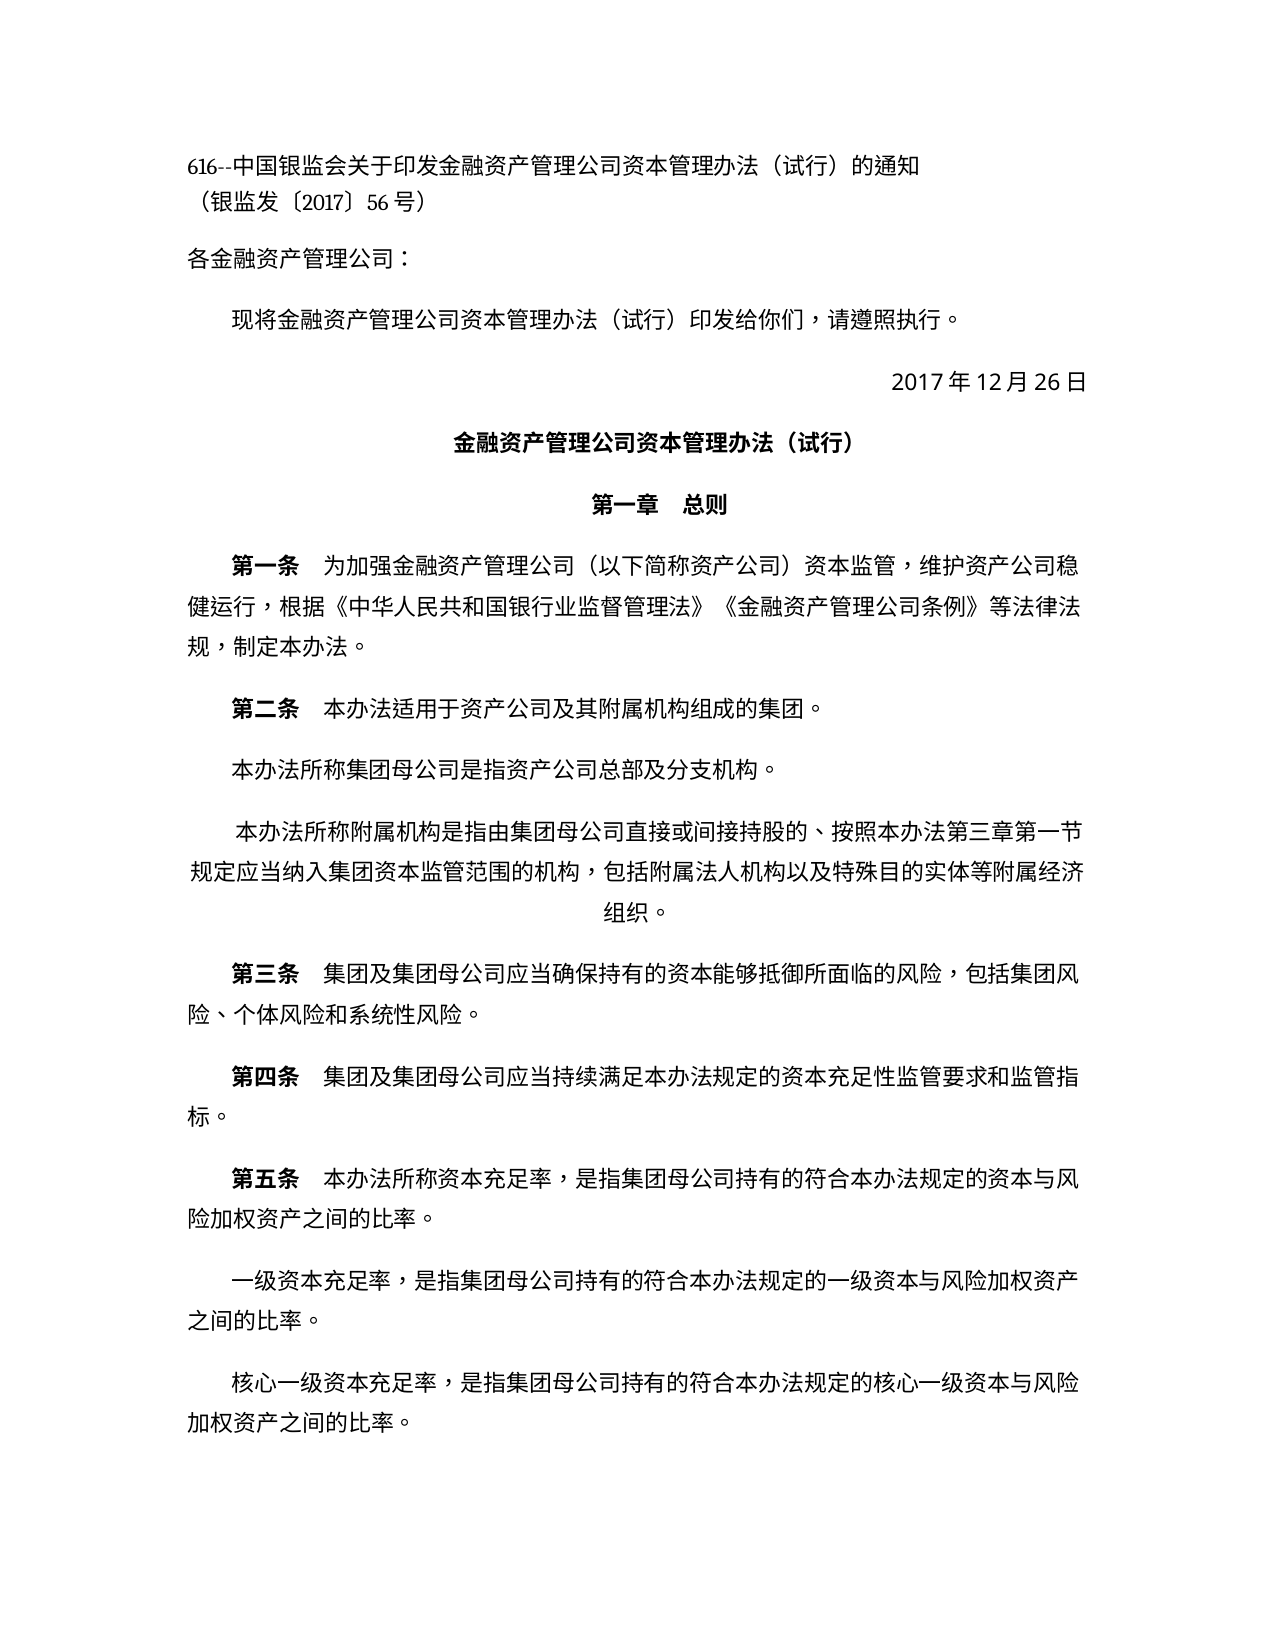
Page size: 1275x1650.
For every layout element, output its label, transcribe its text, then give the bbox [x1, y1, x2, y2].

text 金融资产管理公司资本管理办法（试行） [187, 427, 1087, 458]
text 第一章 总则 [187, 488, 1087, 520]
text 一级资本充足率，是指集团母公司持有的符合本办法规定的一级资本与风险加权资产之间的比率。 [187, 1264, 1087, 1336]
text 核心一级资本充足率，是指集团母公司持有的符合本办法规定的核心一级资本与风险加权资产之间的比率。 [187, 1367, 1087, 1438]
text 现将金融资产管理公司资本管理办法（试行）印发给你们，请遵照执行。 [187, 304, 1087, 335]
text 第四条 集团及集团母公司应当持续满足本办法规定的资本充足性监管要求和监管指标。 [187, 1060, 1087, 1132]
text 2017年12月26日 [187, 366, 1087, 397]
text 第二条 本办法适用于资产公司及其附属机构组成的集团。 [187, 693, 1087, 724]
text 各金融资产管理公司： [187, 243, 1087, 274]
text 第一条 为加强金融资产管理公司（以下简称资产公司）资本监管，维护资产公司稳健运行，根据《中华人民共和国银行业监督管理法》《金融资产管理公司条例》等法律法规，制定本办法。 [187, 550, 1087, 662]
text 第三条 集团及集团母公司应当确保持有的资本能够抵御所面临的风险，包括集团风险、个体风险和系统性风险。 [187, 958, 1087, 1030]
text 第五条 本办法所称资本充足率，是指集团母公司持有的符合本办法规定的资本与风险加权资产之间的比率。 [187, 1162, 1087, 1234]
text 本办法所称附属机构是指由集团母公司直接或间接持股的、按照本办法第三章第一节规定应当纳入集团资本监管范围的机构，包括附属法人机构以及特殊目的实体等附属经济组织。 [187, 816, 1087, 928]
text 本办法所称集团母公司是指资产公司总部及分支机构。 [187, 754, 1087, 785]
